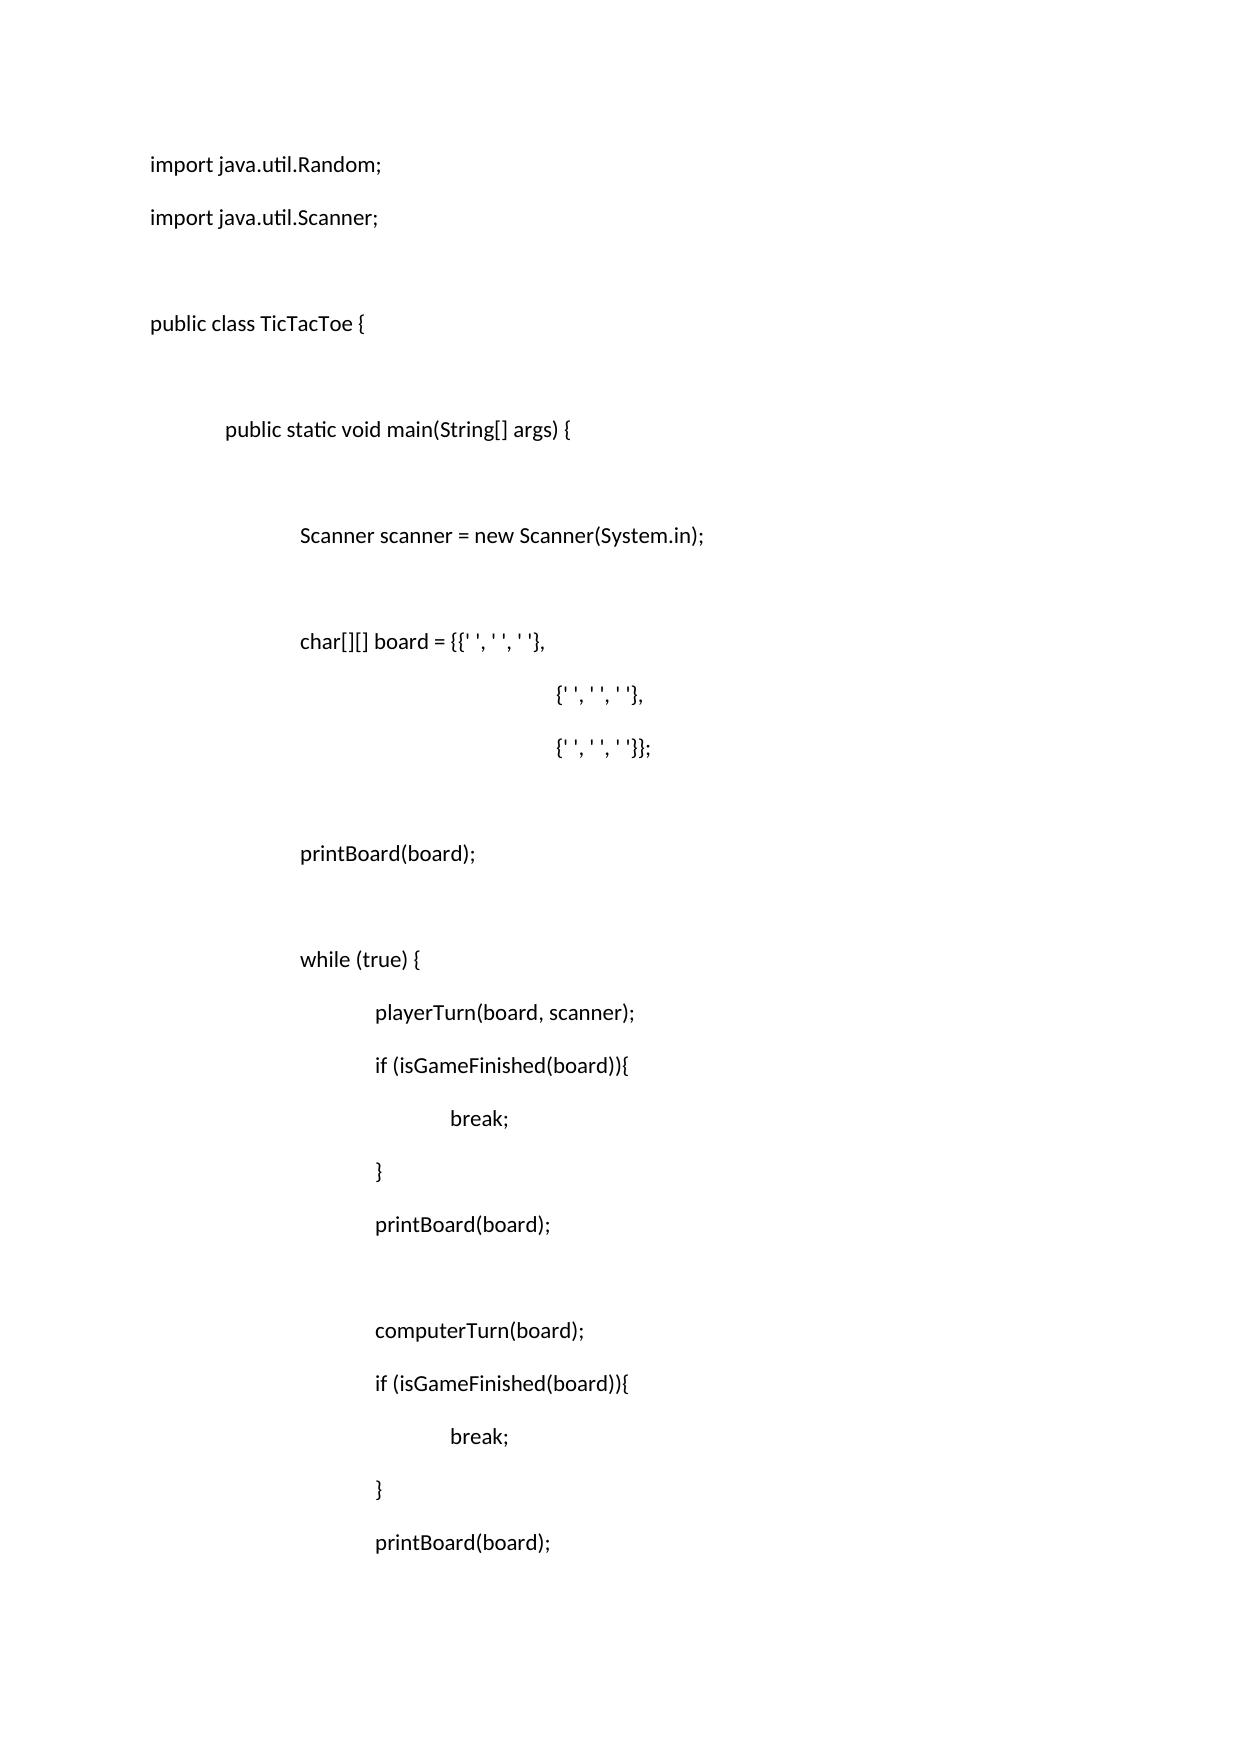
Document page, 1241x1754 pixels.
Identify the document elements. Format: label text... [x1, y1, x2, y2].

text computerTurn(board); [150, 1316, 1090, 1344]
text } [150, 1476, 1090, 1503]
text playerTurn(board, scanner); [150, 998, 1090, 1026]
text while (true) { [150, 945, 1090, 973]
text {' ', ' ', ' '}, [150, 680, 1090, 708]
text printBoard(board); [150, 839, 1090, 867]
text if (isGameFinished(board)){ [150, 1369, 1090, 1397]
text Scanner scanner = new Scanner(System.in); [150, 521, 1090, 549]
text break; [150, 1104, 1090, 1132]
text {' ', ' ', ' '}}; [150, 733, 1090, 761]
text if (isGameFinished(board)){ [150, 1051, 1090, 1079]
text import java.util.Scanner; [150, 203, 1090, 231]
text printBoard(board); [150, 1210, 1090, 1238]
text break; [150, 1422, 1090, 1451]
text public static void main(String[] args) { [150, 415, 1090, 443]
text char[][] board = {{' ', ' ', ' '}, [150, 627, 1090, 655]
text printBoard(board); [150, 1528, 1090, 1557]
text } [150, 1157, 1090, 1185]
text public class TicTacToe { [150, 309, 1090, 337]
text import java.util.Random; [150, 150, 1090, 178]
